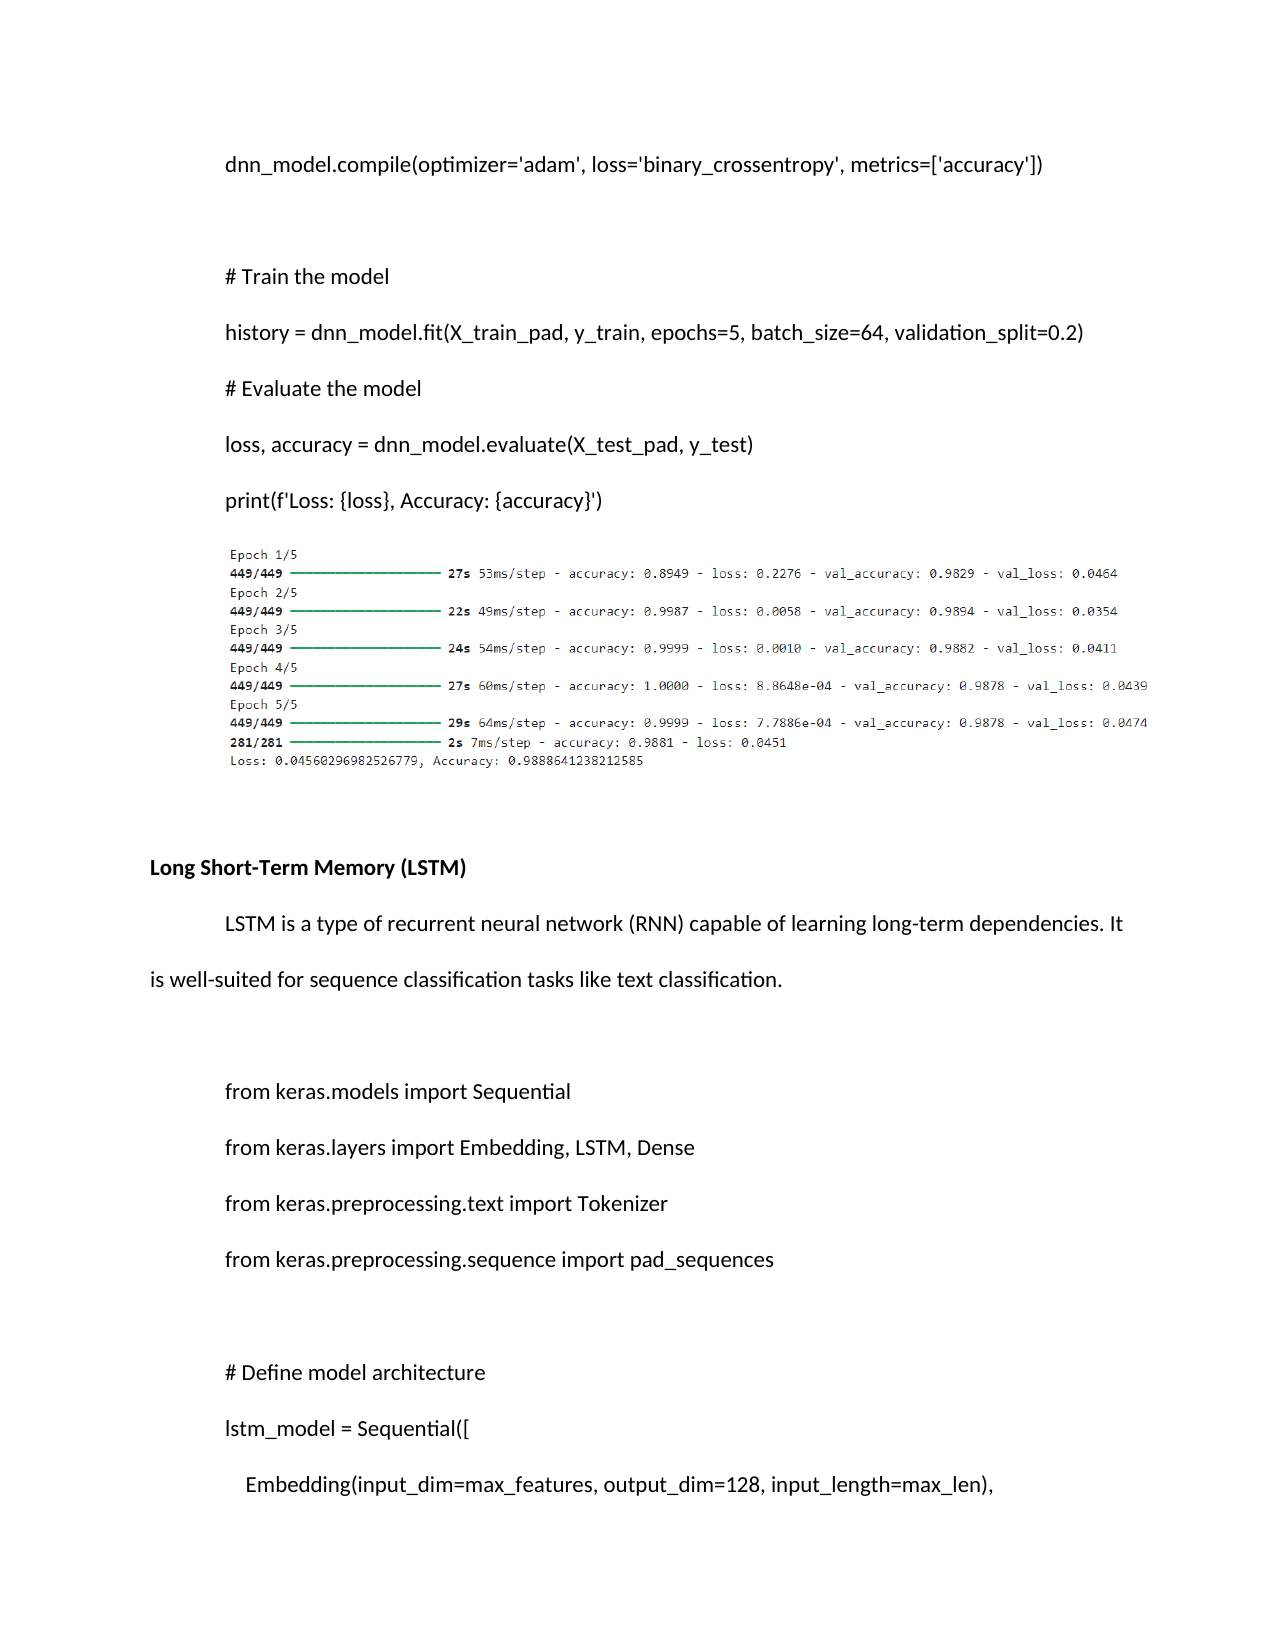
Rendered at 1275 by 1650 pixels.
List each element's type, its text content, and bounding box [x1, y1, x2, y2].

text history = dnn_model.fit(X_train_pad, y_train, epochs=5, batch_size=64, validation_split=0.2) [150, 318, 1125, 346]
text lstm_model = Sequential([ [225, 1414, 1125, 1442]
subtitle Long Short-Term Memory (LSTM) [150, 853, 1125, 881]
text from keras.preprocessing.sequence import pad_sequences [150, 1246, 1125, 1273]
text print(f'Loss: {loss}, Accuracy: {accuracy}') [150, 486, 1125, 514]
text dnn_model.compile(optimizer='adam', loss='binary_crossentropy', metrics=['accuracy']) [150, 150, 1125, 178]
text LSTM is a type of recurrent neural network (RNN) capable of learning long-term dependencies. It is well-suited for sequence classification tasks like text classification. [150, 909, 1125, 993]
text # Define model architecture [150, 1358, 1125, 1386]
text # Train the model [150, 262, 1125, 290]
text Embedding(input_dim=max_features, output_dim=128, input_length=max_len), [225, 1470, 1125, 1498]
text from keras.preprocessing.text import Tokenizer [150, 1189, 1125, 1217]
text # Evaluate the model [150, 374, 1125, 402]
text from keras.layers import Embedding, LSTM, Dense [150, 1133, 1125, 1161]
picture [225, 542, 1162, 770]
text loss, accuracy = dnn_model.evaluate(X_test_pad, y_test) [150, 430, 1125, 458]
text from keras.models import Sequential [150, 1077, 1125, 1105]
